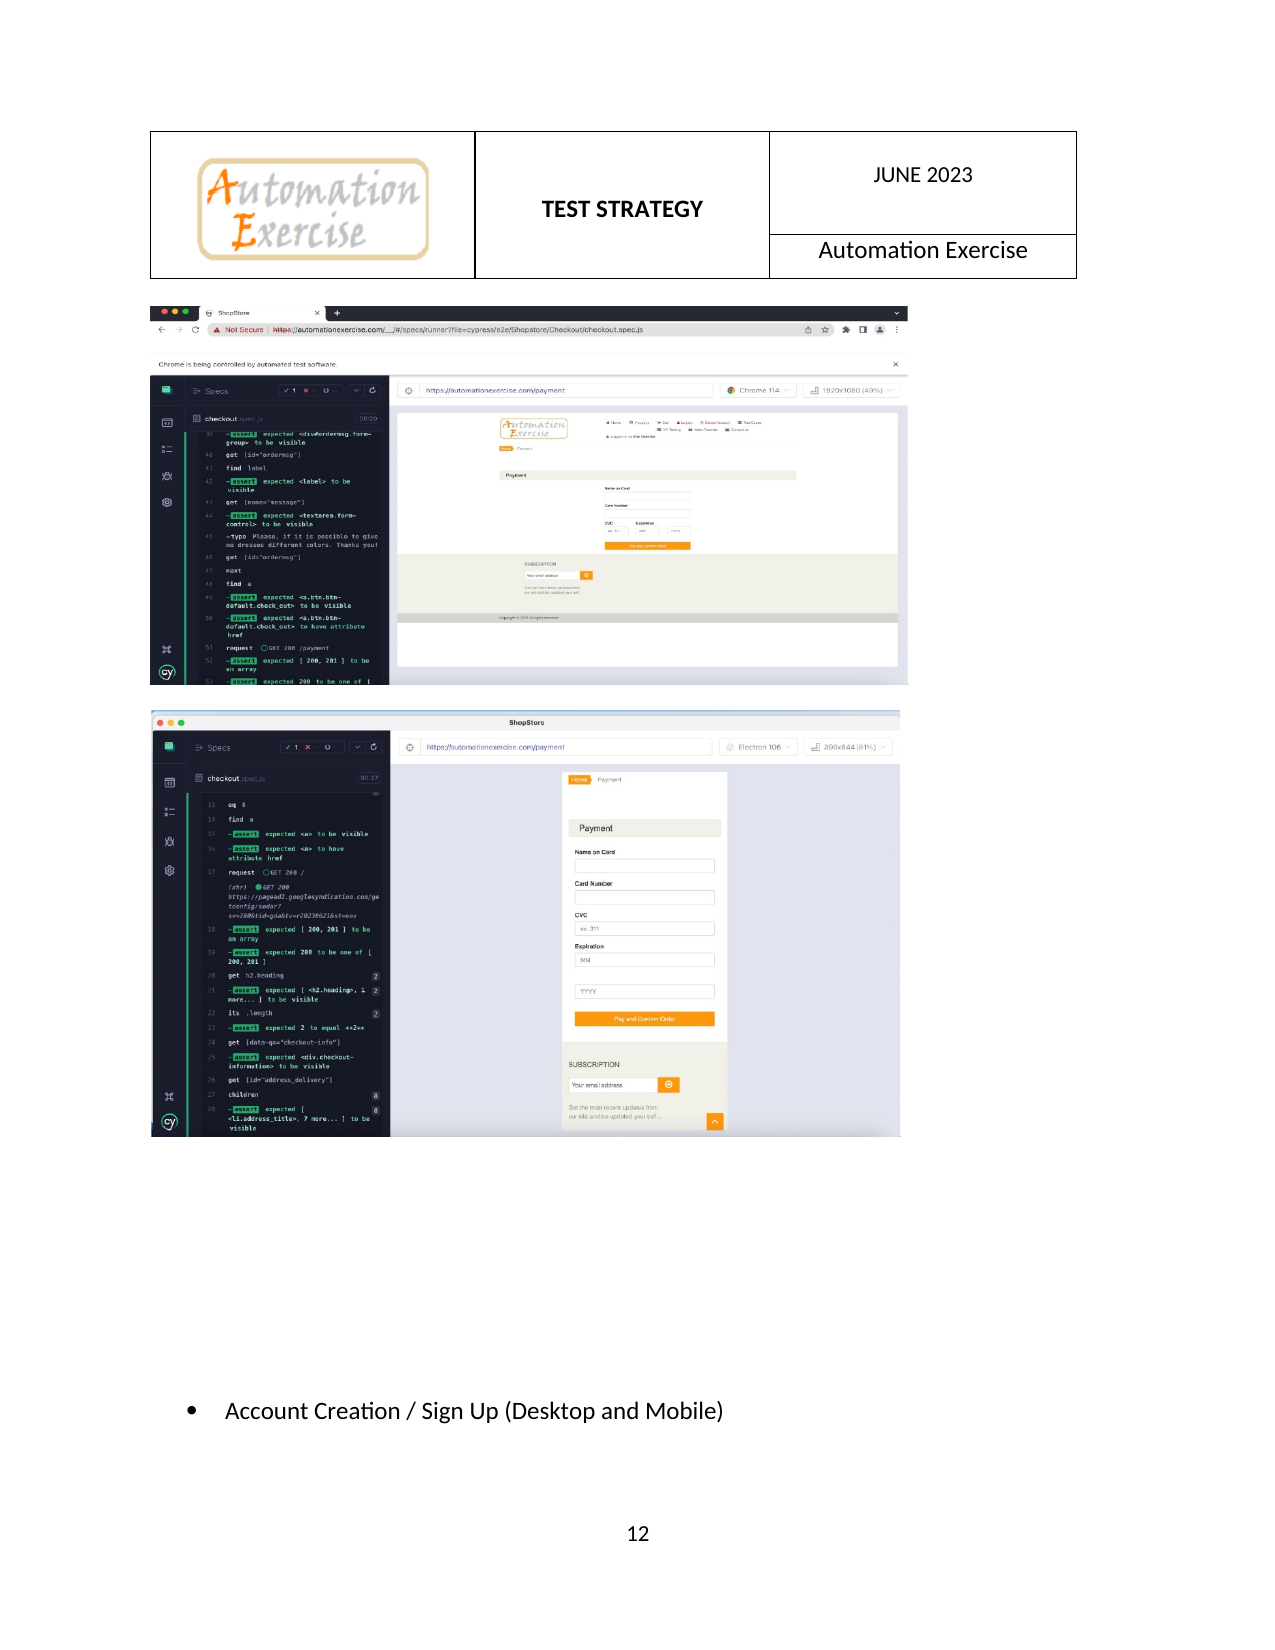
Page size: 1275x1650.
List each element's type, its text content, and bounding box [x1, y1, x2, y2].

picture [150, 710, 900, 1017]
picture [196, 157, 429, 263]
picture [150, 306, 908, 685]
list Account Creation / Sign Up (Desktop and Mobile) [187, 1395, 1125, 1426]
